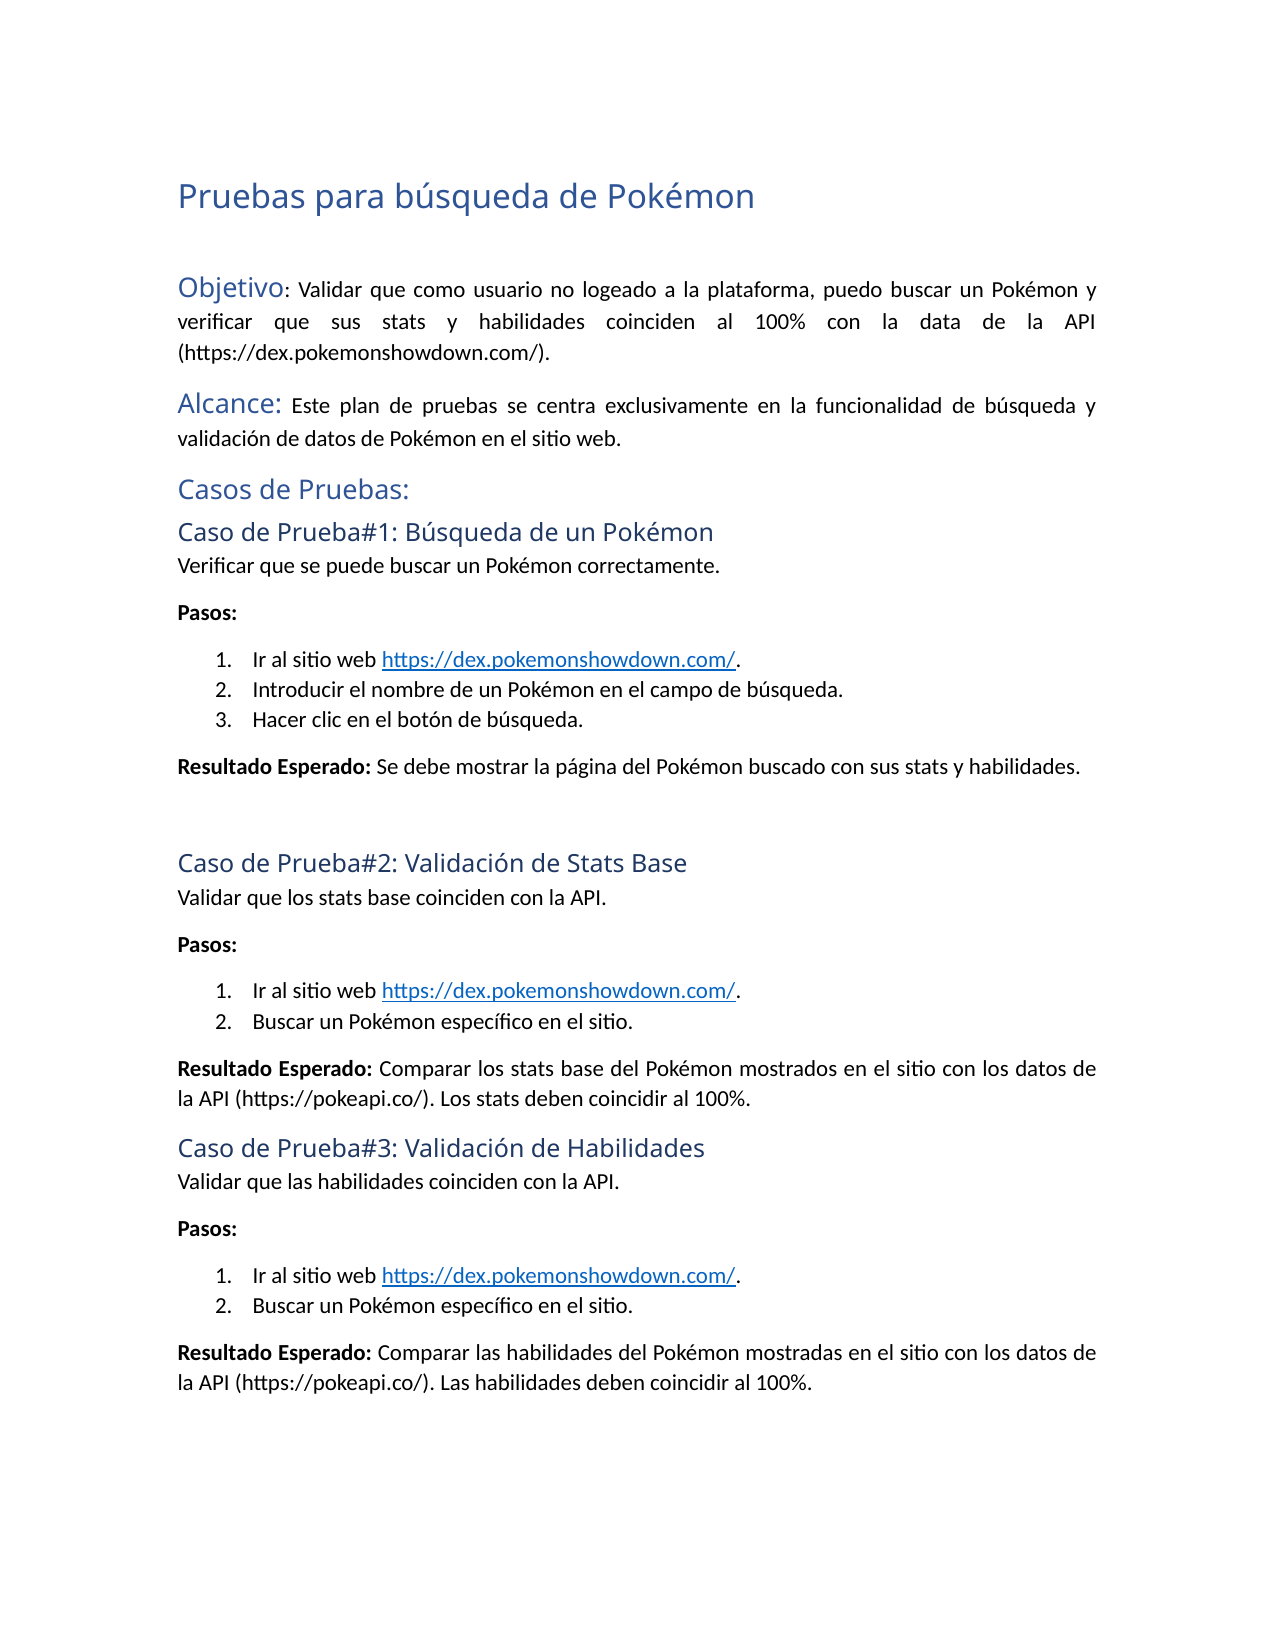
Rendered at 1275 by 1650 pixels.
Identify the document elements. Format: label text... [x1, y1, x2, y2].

subtitle Caso de Prueba#3: Validación de Habilidades [177, 1131, 1098, 1165]
list Ir al sitio web https://dex.pokemonshowdown.com/. [215, 645, 1098, 673]
text Resultado Esperado: Comparar los stats base del Pokémon mostrados en el sitio con los datos de la API (https://pokeapi.co/). Los stats deben coincidir al 100%. [177, 1054, 1098, 1112]
text Pasos: [177, 930, 1098, 958]
subtitle Caso de Prueba#1: Búsqueda de un Pokémon [177, 514, 1098, 548]
text Objetivo: Validar que como usuario no logeado a la plataforma, puedo buscar un Pokémon y verificar que sus stats y habilidades coinciden al 100% con la data de la API (https://dex.pokemonshowdown.com/). [177, 268, 1098, 366]
text Verificar que se puede buscar un Pokémon correctamente. [177, 551, 1098, 579]
list Hacer clic en el botón de búsqueda. [215, 705, 1098, 733]
subtitle Caso de Prueba#2: Validación de Stats Base [177, 846, 1098, 880]
text Pasos: [177, 598, 1098, 626]
text Resultado Esperado: Se debe mostrar la página del Pokémon buscado con sus stats y habilidades. [177, 752, 1098, 780]
text Resultado Esperado: Comparar las habilidades del Pokémon mostradas en el sitio con los datos de la API (https://pokeapi.co/). Las habilidades deben coincidir al 100%. [177, 1338, 1098, 1397]
text Validar que las habilidades coinciden con la API. [177, 1167, 1098, 1196]
list Introducir el nombre de un Pokémon en el campo de búsqueda. [215, 675, 1098, 703]
list Ir al sitio web https://dex.pokemonshowdown.com/. [215, 1261, 1098, 1289]
list Ir al sitio web https://dex.pokemonshowdown.com/. [215, 977, 1098, 1004]
subtitle Casos de Pruebas: [177, 471, 1098, 507]
list Buscar un Pokémon específico en el sitio. [215, 1291, 1098, 1319]
subtitle Pruebas para búsqueda de Pokémon [177, 173, 1098, 218]
text Validar que los stats base coinciden con la API. [177, 883, 1098, 911]
text Pasos: [177, 1214, 1098, 1242]
list Buscar un Pokémon específico en el sitio. [215, 1007, 1098, 1035]
text Alcance: Este plan de pruebas se centra exclusivamente en la funcionalidad de búsqueda y validación de datos de Pokémon en el sitio web. [177, 384, 1098, 452]
